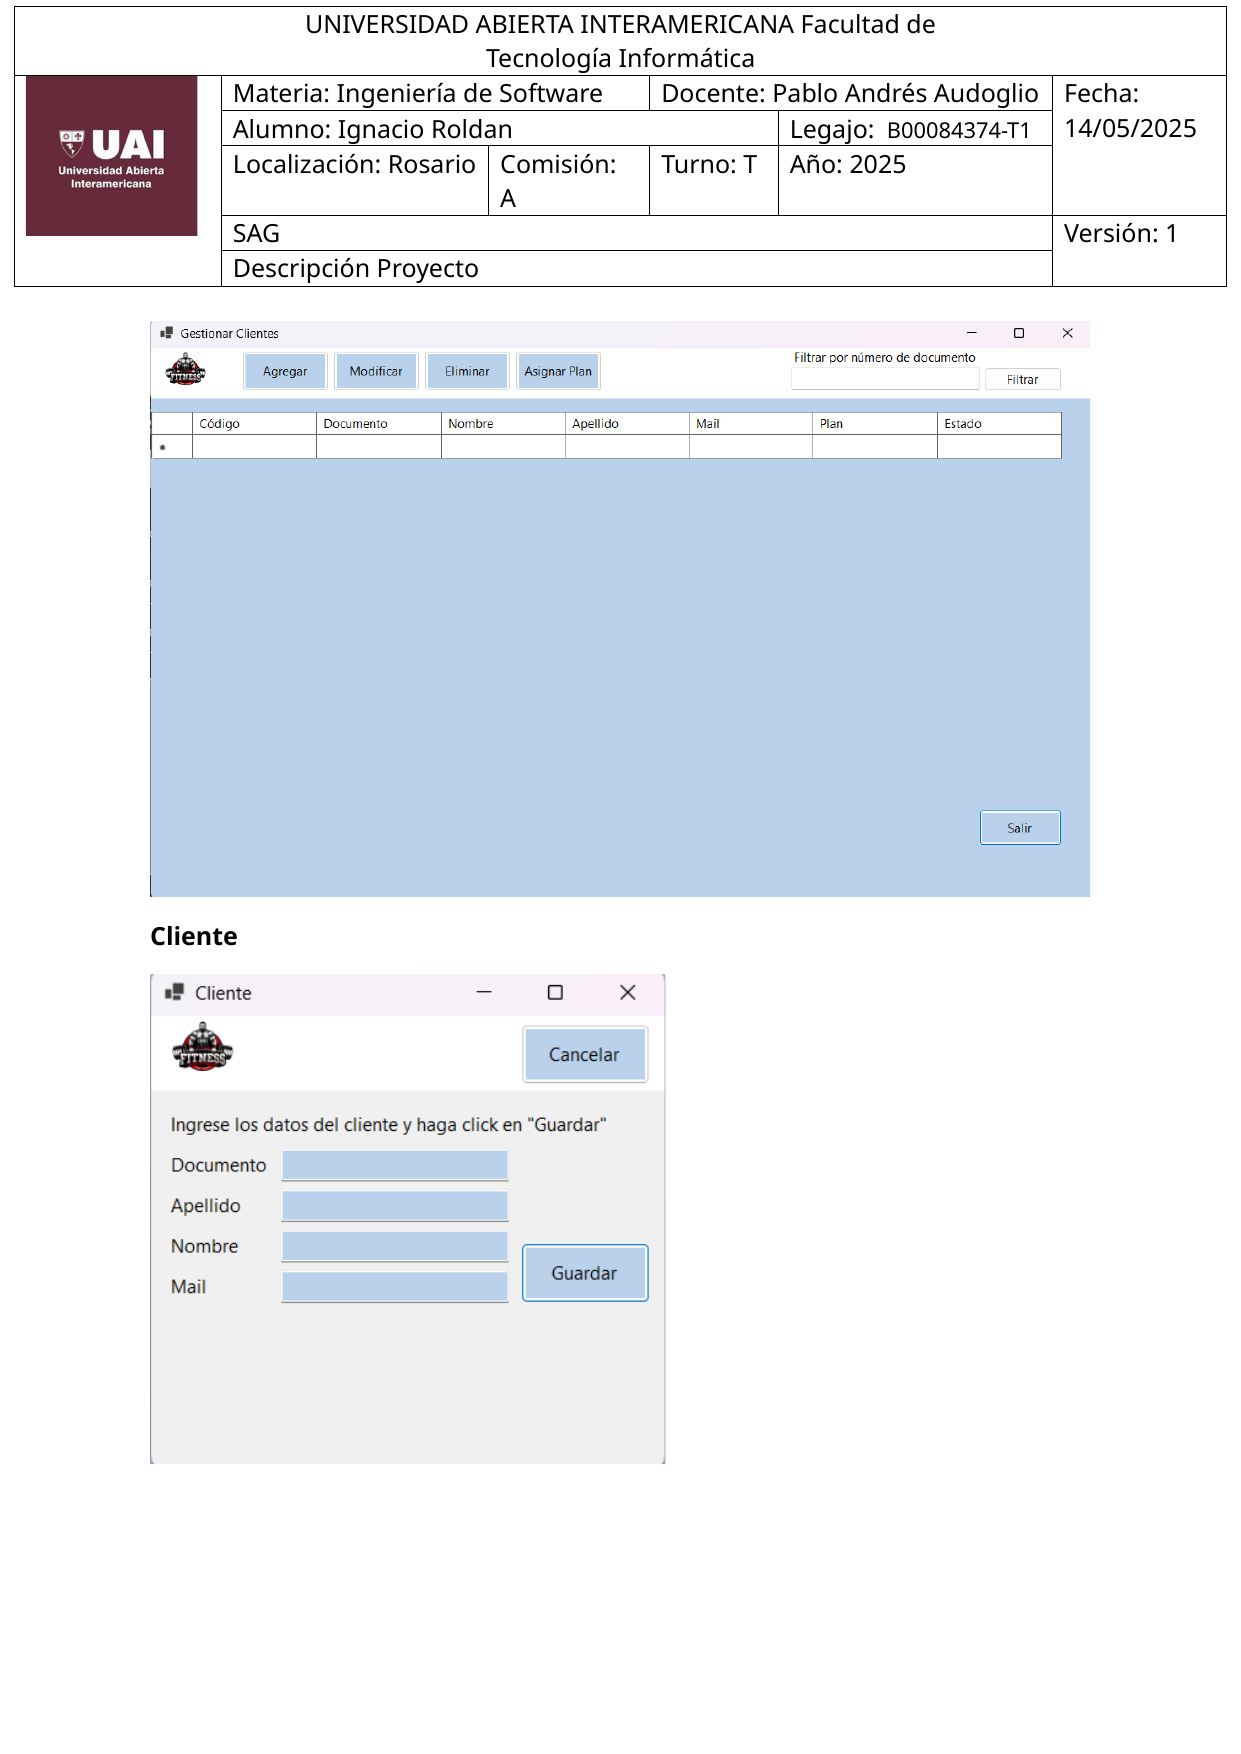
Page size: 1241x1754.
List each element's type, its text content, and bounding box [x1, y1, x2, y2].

picture [150, 321, 1091, 897]
text Cliente [150, 918, 1090, 952]
picture [150, 974, 666, 1464]
picture [25, 76, 198, 236]
